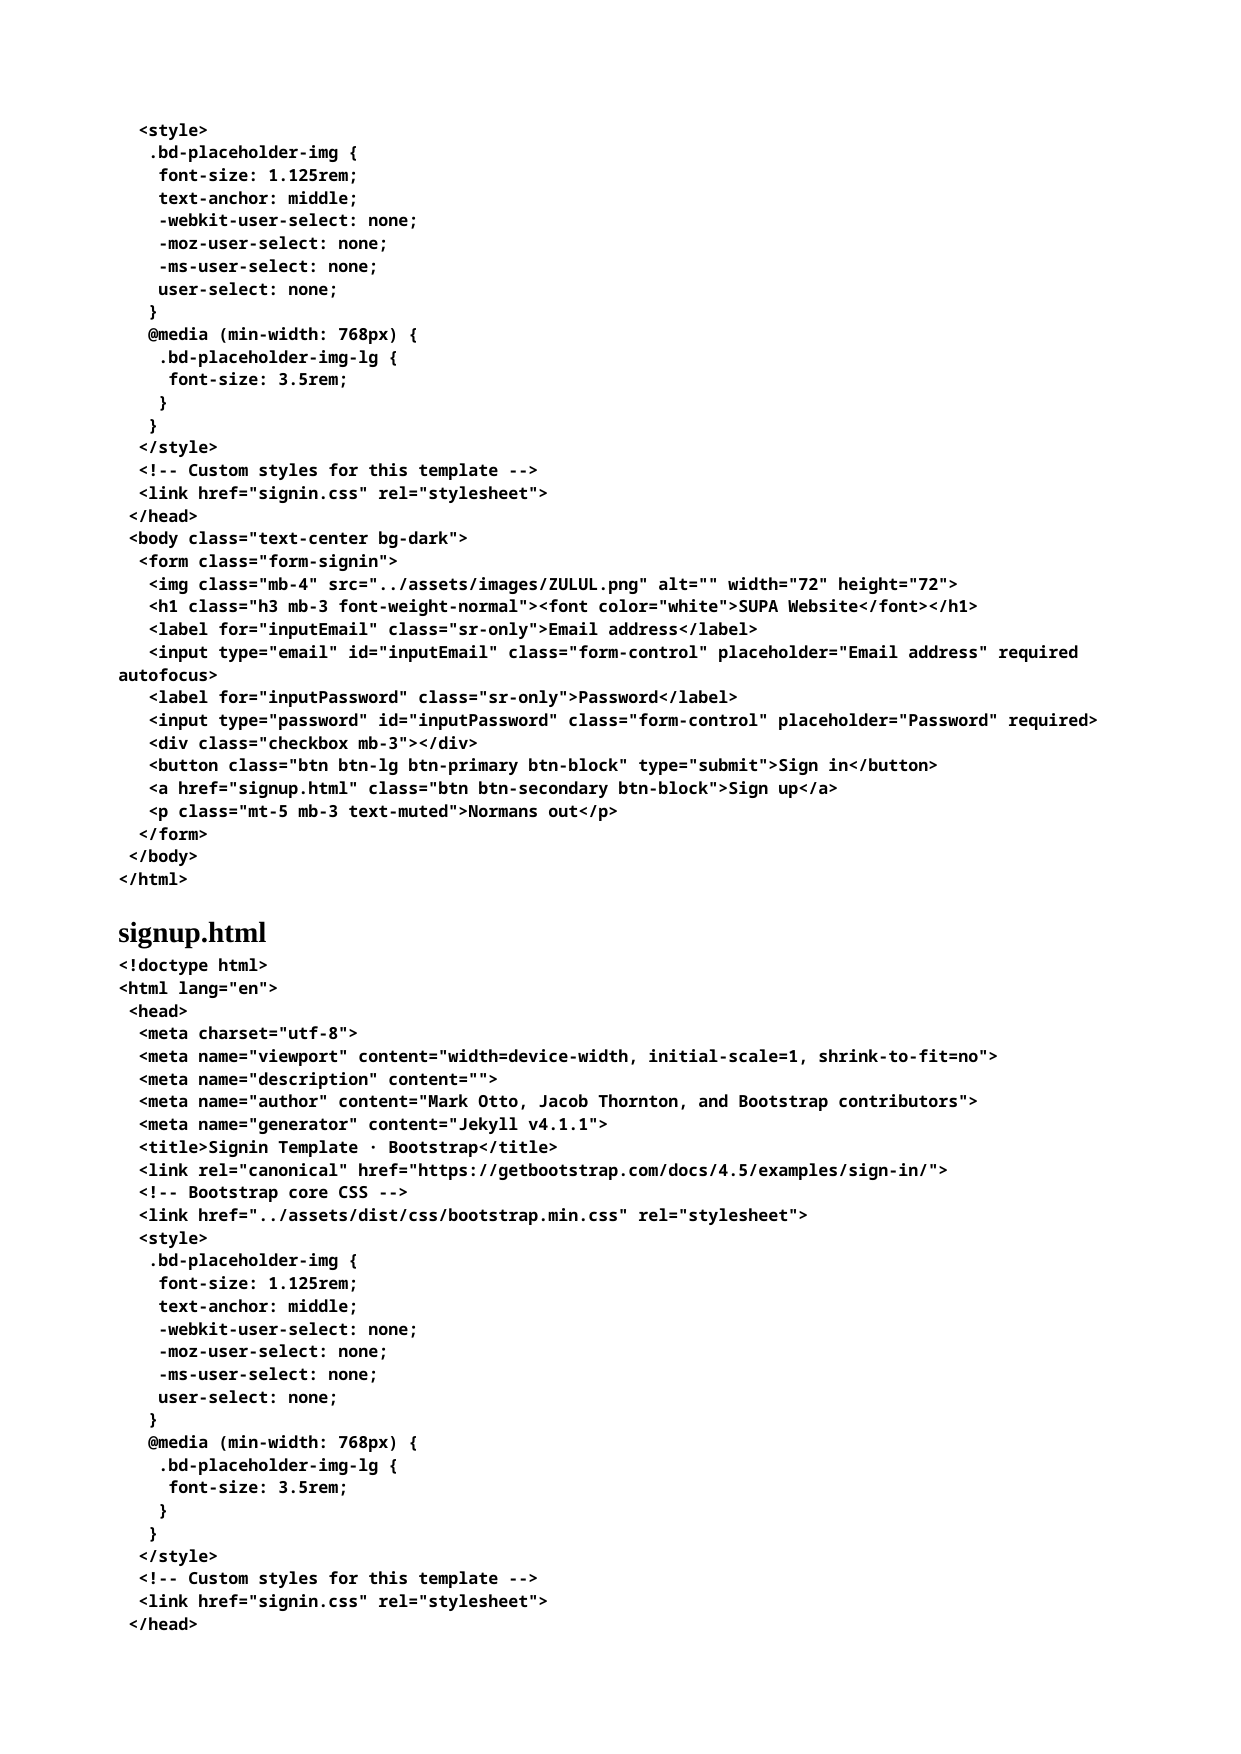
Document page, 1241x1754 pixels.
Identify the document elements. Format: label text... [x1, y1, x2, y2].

text <meta name="viewport" content="width=device-width, initial-scale=1, shrink-to-fit=no"> [118, 1044, 1122, 1067]
text </form> [118, 822, 1122, 845]
text -webkit-user-select: none; [118, 1317, 1122, 1340]
text <a href="signup.html" class="btn btn-secondary btn-block">Sign up</a> [118, 777, 1122, 799]
text <meta name="author" content="Mark Otto, Jacob Thornton, and Bootstrap contributors"> [118, 1090, 1122, 1113]
text <!-- Bootstrap core CSS --> [118, 1181, 1122, 1203]
text .bd-placeholder-img-lg { [118, 1453, 1122, 1476]
text font-size: 3.5rem; [118, 1476, 1122, 1499]
text font-size: 1.125rem; [118, 163, 1122, 186]
text <body class="text-center bg-dark"> [118, 527, 1122, 549]
text </style> [118, 436, 1122, 459]
text <input type="password" id="inputPassword" class="form-control" placeholder="Password" required> [118, 708, 1122, 731]
text } [118, 1408, 1122, 1431]
text <label for="inputPassword" class="sr-only">Password</label> [118, 686, 1122, 708]
text </html> [118, 867, 1122, 890]
text <style> [118, 118, 1122, 141]
text <meta name="description" content=""> [118, 1067, 1122, 1090]
text <!-- Custom styles for this template --> [118, 1567, 1122, 1589]
text -webkit-user-select: none; [118, 209, 1122, 232]
text <img class="mb-4" src="../assets/images/ZULUL.png" alt="" width="72" height="72"> [118, 572, 1122, 595]
text text-anchor: middle; [118, 1294, 1122, 1317]
text <meta name="generator" content="Jekyll v4.1.1"> [118, 1113, 1122, 1135]
text </body> [118, 845, 1122, 867]
text } [118, 391, 1122, 413]
text <input type="email" id="inputEmail" class="form-control" placeholder="Email address" required autofocus> [118, 640, 1122, 686]
text <link rel="canonical" href="https://getbootstrap.com/docs/4.5/examples/sign-in/"> [118, 1158, 1122, 1181]
text <!doctype html> [118, 954, 1122, 976]
text <title>Signin Template · Bootstrap</title> [118, 1135, 1122, 1158]
text <div class="checkbox mb-3"></div> [118, 731, 1122, 754]
text <link href="signin.css" rel="stylesheet"> [118, 1589, 1122, 1612]
text -ms-user-select: none; [118, 1362, 1122, 1385]
text -moz-user-select: none; [118, 1340, 1122, 1362]
text <!-- Custom styles for this template --> [118, 459, 1122, 481]
text font-size: 1.125rem; [118, 1272, 1122, 1294]
text } [118, 1499, 1122, 1521]
text </head> [118, 504, 1122, 527]
text <h1 class="h3 mb-3 font-weight-normal"><font color="white">SUPA Website</font></h1> [118, 595, 1122, 618]
text user-select: none; [118, 1385, 1122, 1408]
text <head> [118, 999, 1122, 1022]
text <link href="../assets/dist/css/bootstrap.min.css" rel="stylesheet"> [118, 1203, 1122, 1226]
text <style> [118, 1226, 1122, 1249]
text <button class="btn btn-lg btn-primary btn-block" type="submit">Sign in</button> [118, 754, 1122, 777]
text .bd-placeholder-img { [118, 1249, 1122, 1272]
text signup.html [118, 915, 1122, 949]
text <p class="mt-5 mb-3 text-muted">Normans out</p> [118, 799, 1122, 822]
text </style> [118, 1544, 1122, 1567]
text text-anchor: middle; [118, 186, 1122, 209]
text </head> [118, 1612, 1122, 1635]
text user-select: none; [118, 277, 1122, 300]
text <link href="signin.css" rel="stylesheet"> [118, 481, 1122, 504]
text <html lang="en"> [118, 976, 1122, 999]
text } [118, 1521, 1122, 1544]
text @media (min-width: 768px) { [118, 1431, 1122, 1453]
text <form class="form-signin"> [118, 549, 1122, 572]
text <meta charset="utf-8"> [118, 1022, 1122, 1044]
text .bd-placeholder-img-lg { [118, 345, 1122, 368]
text } [118, 300, 1122, 322]
text font-size: 3.5rem; [118, 368, 1122, 391]
text -ms-user-select: none; [118, 254, 1122, 277]
text @media (min-width: 768px) { [118, 322, 1122, 345]
text } [118, 413, 1122, 436]
text <label for="inputEmail" class="sr-only">Email address</label> [118, 618, 1122, 640]
text .bd-placeholder-img { [118, 141, 1122, 163]
text -moz-user-select: none; [118, 232, 1122, 254]
